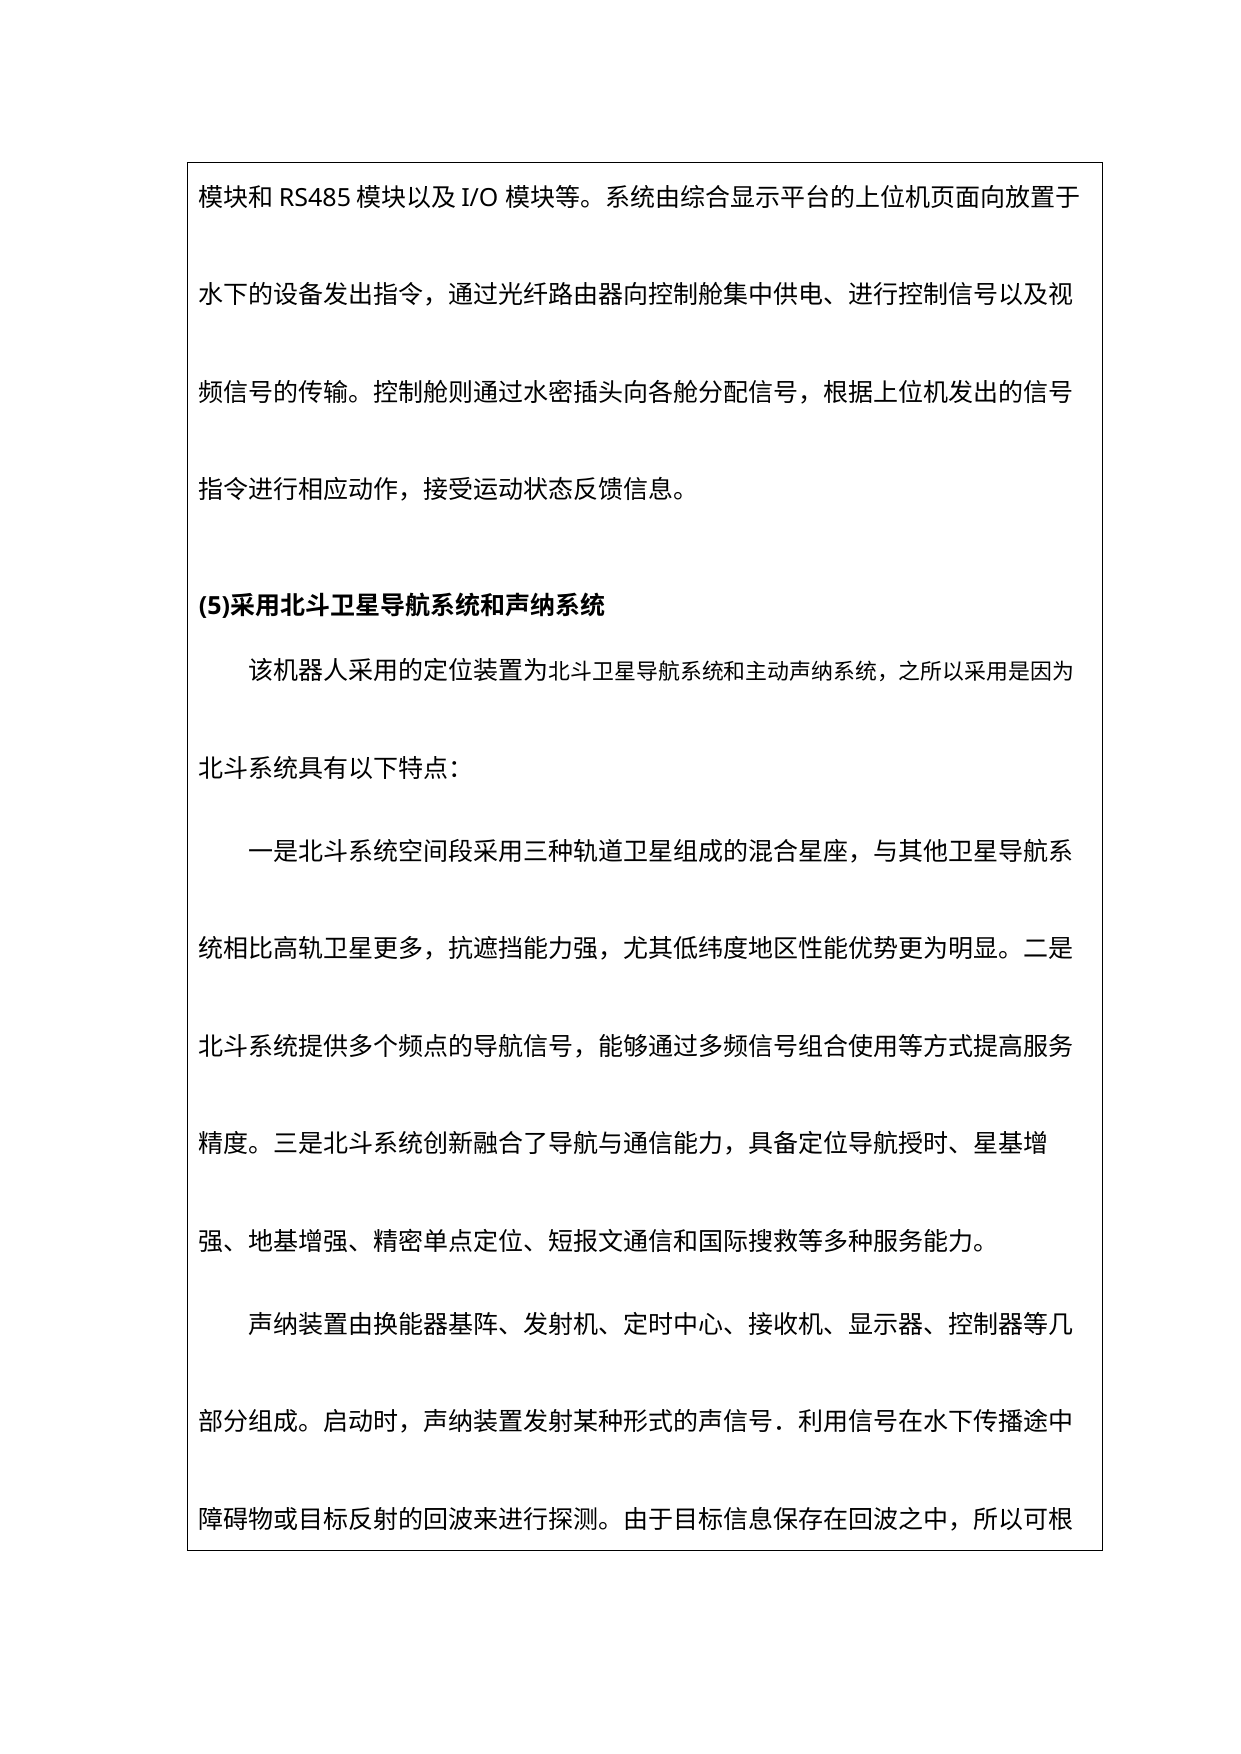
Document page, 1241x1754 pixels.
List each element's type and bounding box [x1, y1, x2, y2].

table_header [188, 163, 1102, 1550]
